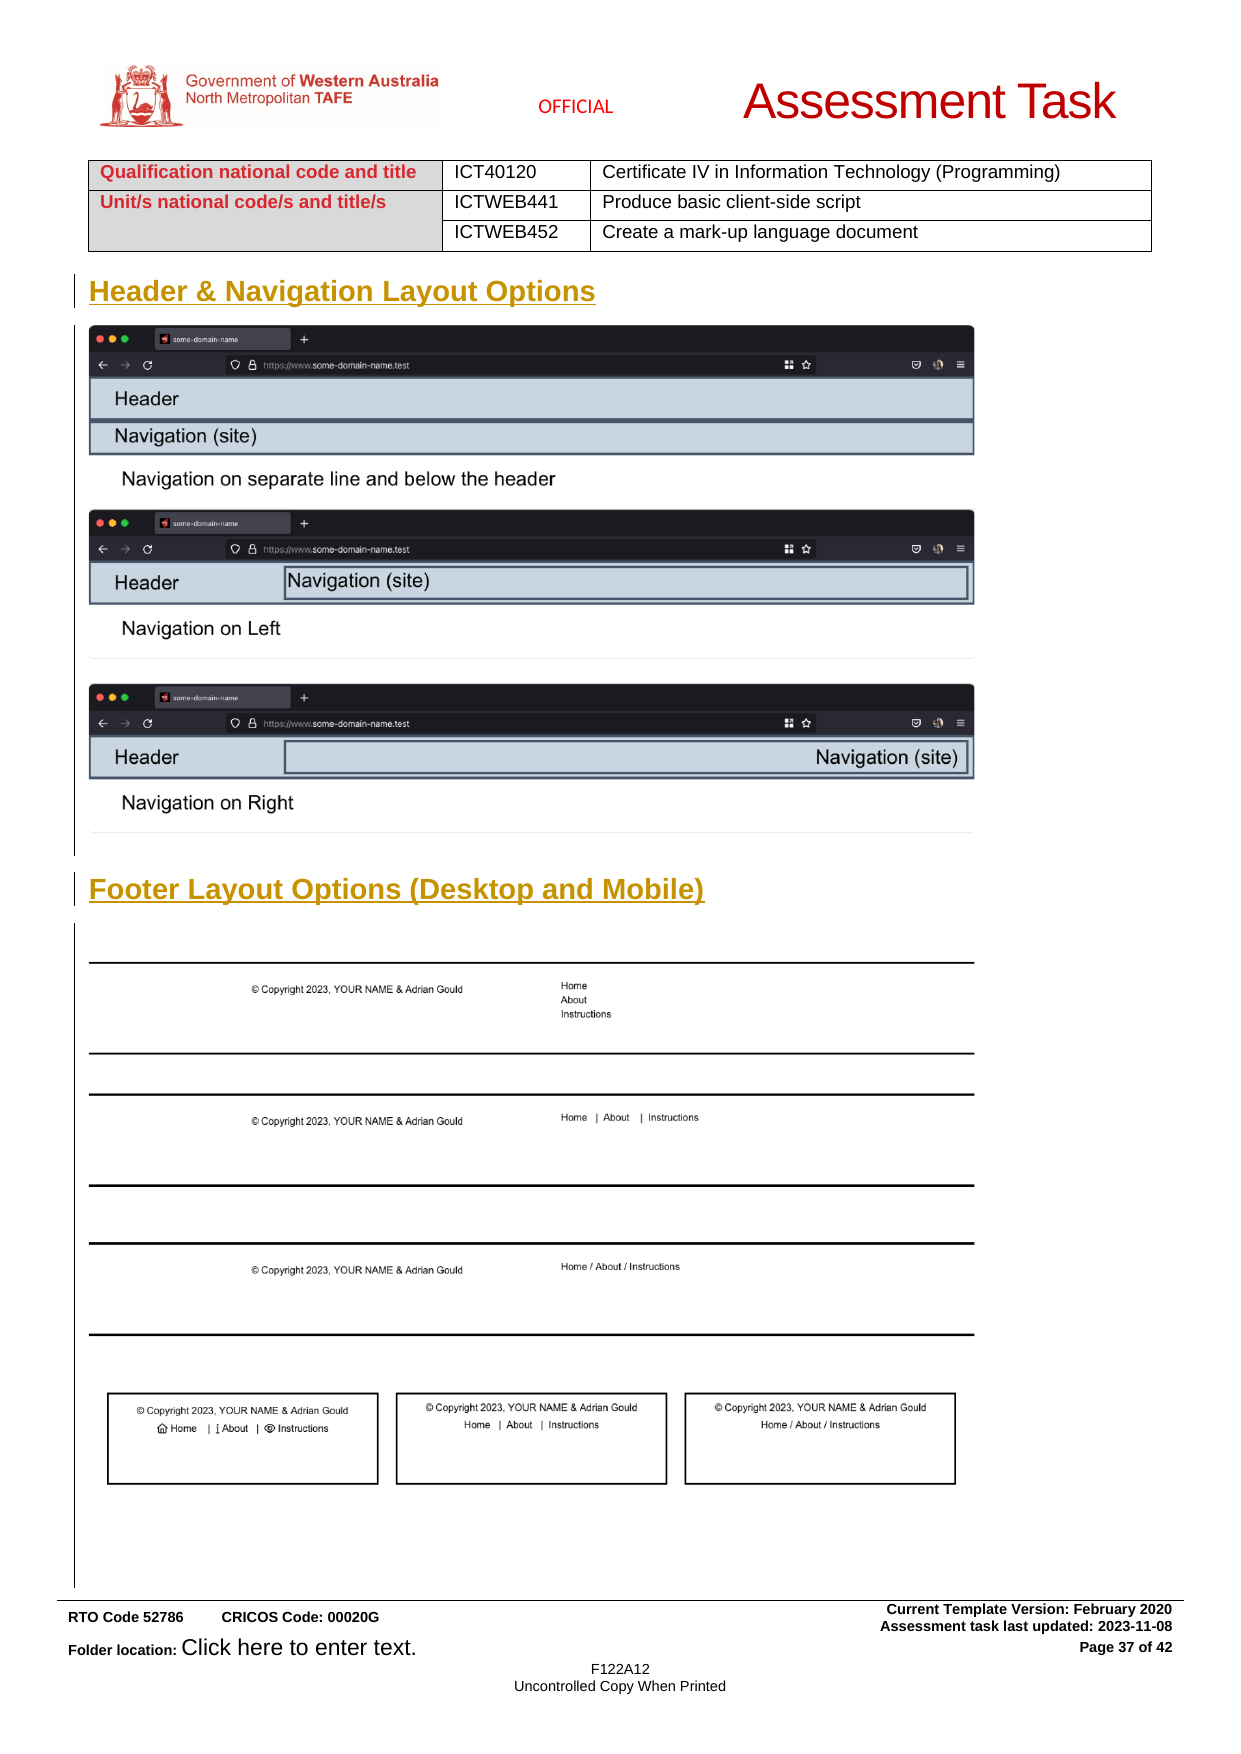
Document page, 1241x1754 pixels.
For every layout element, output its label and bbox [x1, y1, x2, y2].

picture [88, 923, 975, 1588]
picture [100, 65, 443, 127]
picture [88, 325, 975, 856]
